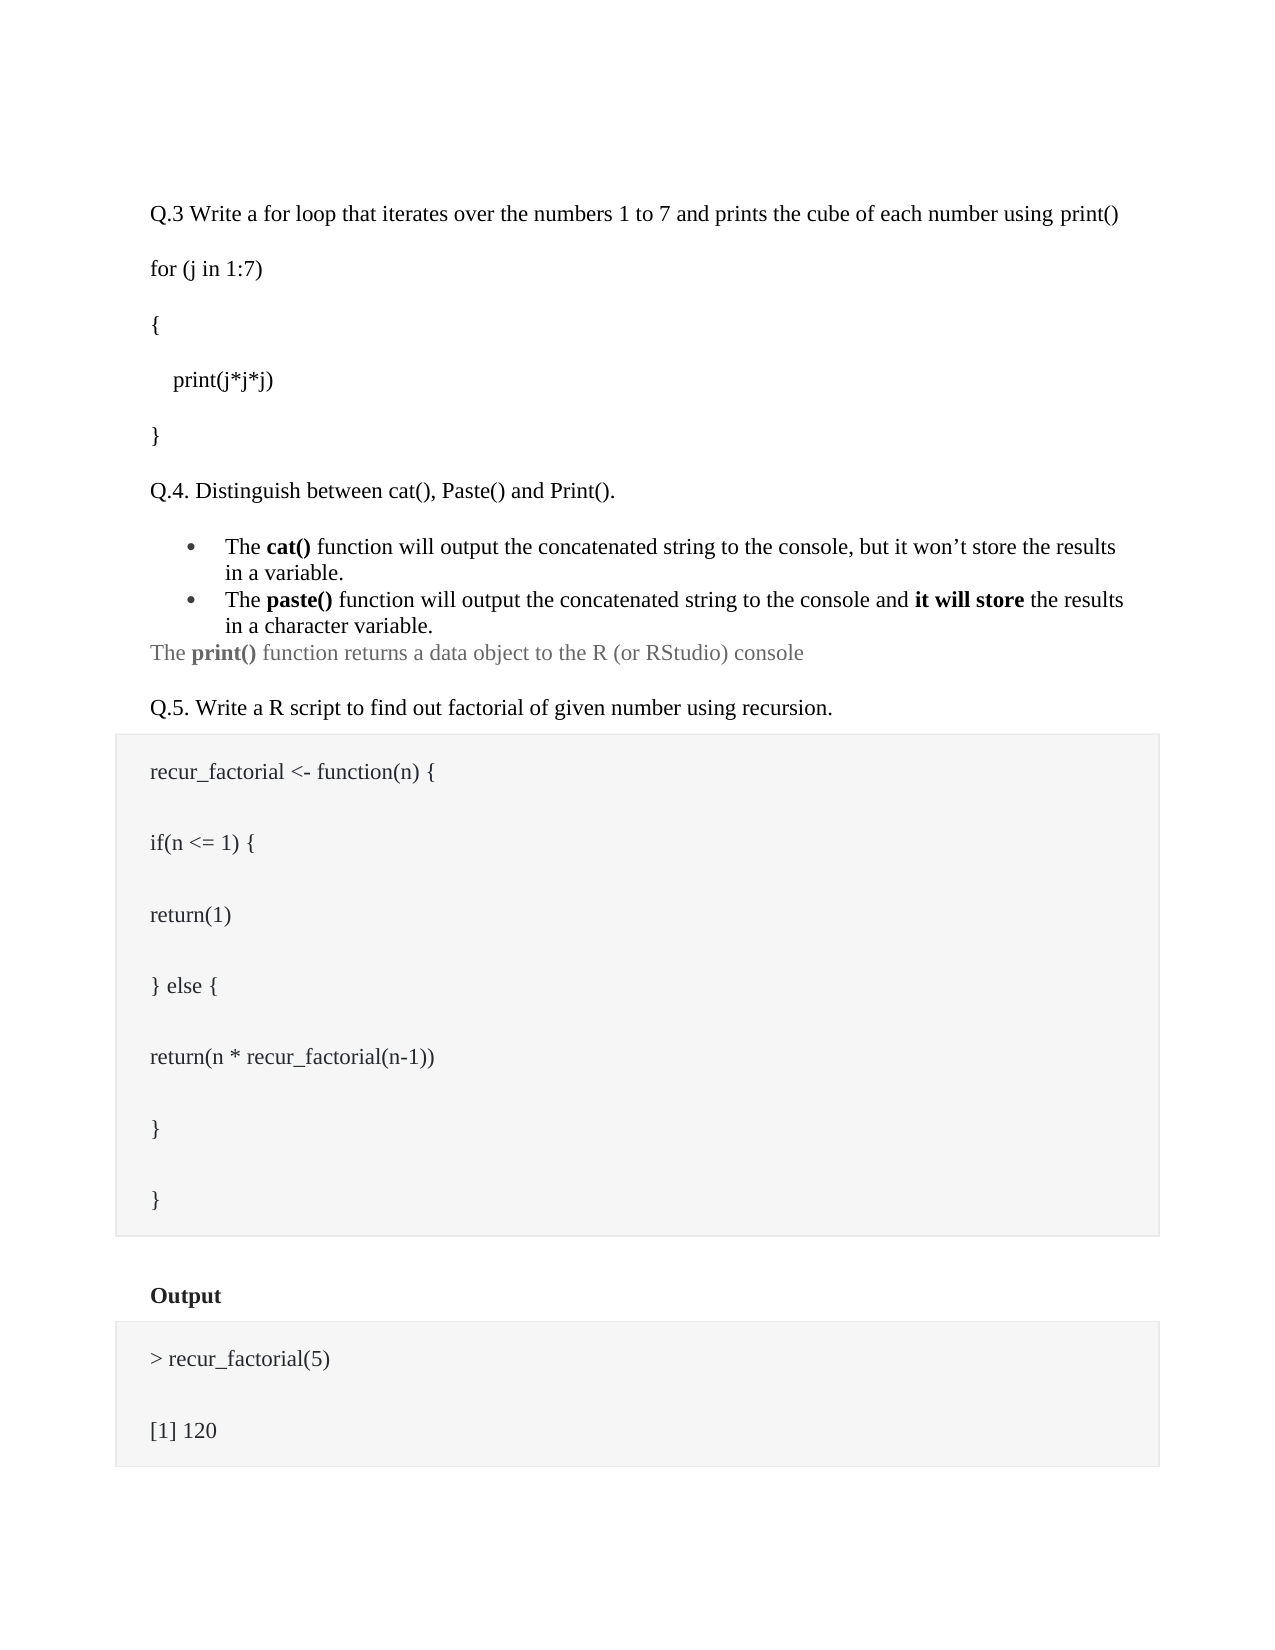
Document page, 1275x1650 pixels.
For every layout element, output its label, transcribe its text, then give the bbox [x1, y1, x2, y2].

text { [150, 311, 1125, 337]
text } [117, 1162, 1158, 1235]
text > recur_factorial(5) [117, 1322, 1158, 1372]
text return(1) [117, 876, 1158, 927]
text The print() function returns a data object to the R (or RStudio) console [150, 638, 1125, 665]
text Q.5. Write a R script to find out factorial of given number using recursion. [150, 694, 1125, 720]
text print(j*j*j) [150, 367, 1125, 393]
text [1] 120 [117, 1392, 1158, 1466]
list The paste() function will output the concatenated string to the console and it will store the results in a character variable. [187, 586, 1125, 638]
text Q.3 Write a for loop that iterates over the numbers 1 to 7 and prints the cube of each number using print() [150, 200, 1125, 226]
text if(n <= 1) { [117, 805, 1158, 856]
text recur_factorial <- function(n) { [117, 735, 1158, 784]
text for (j in 1:7) [150, 256, 1125, 282]
text } [117, 1090, 1158, 1141]
text } [150, 422, 1125, 448]
text Q.4. Distinguish between cat(), Paste() and Print(). [150, 478, 1125, 504]
text return(n * recur_factorial(n-1)) [117, 1019, 1158, 1070]
text Output [150, 1282, 1125, 1308]
text } else { [117, 948, 1158, 998]
list The cat() function will output the concatenated string to the console, but it won’t store the results in a variable. [187, 533, 1125, 586]
